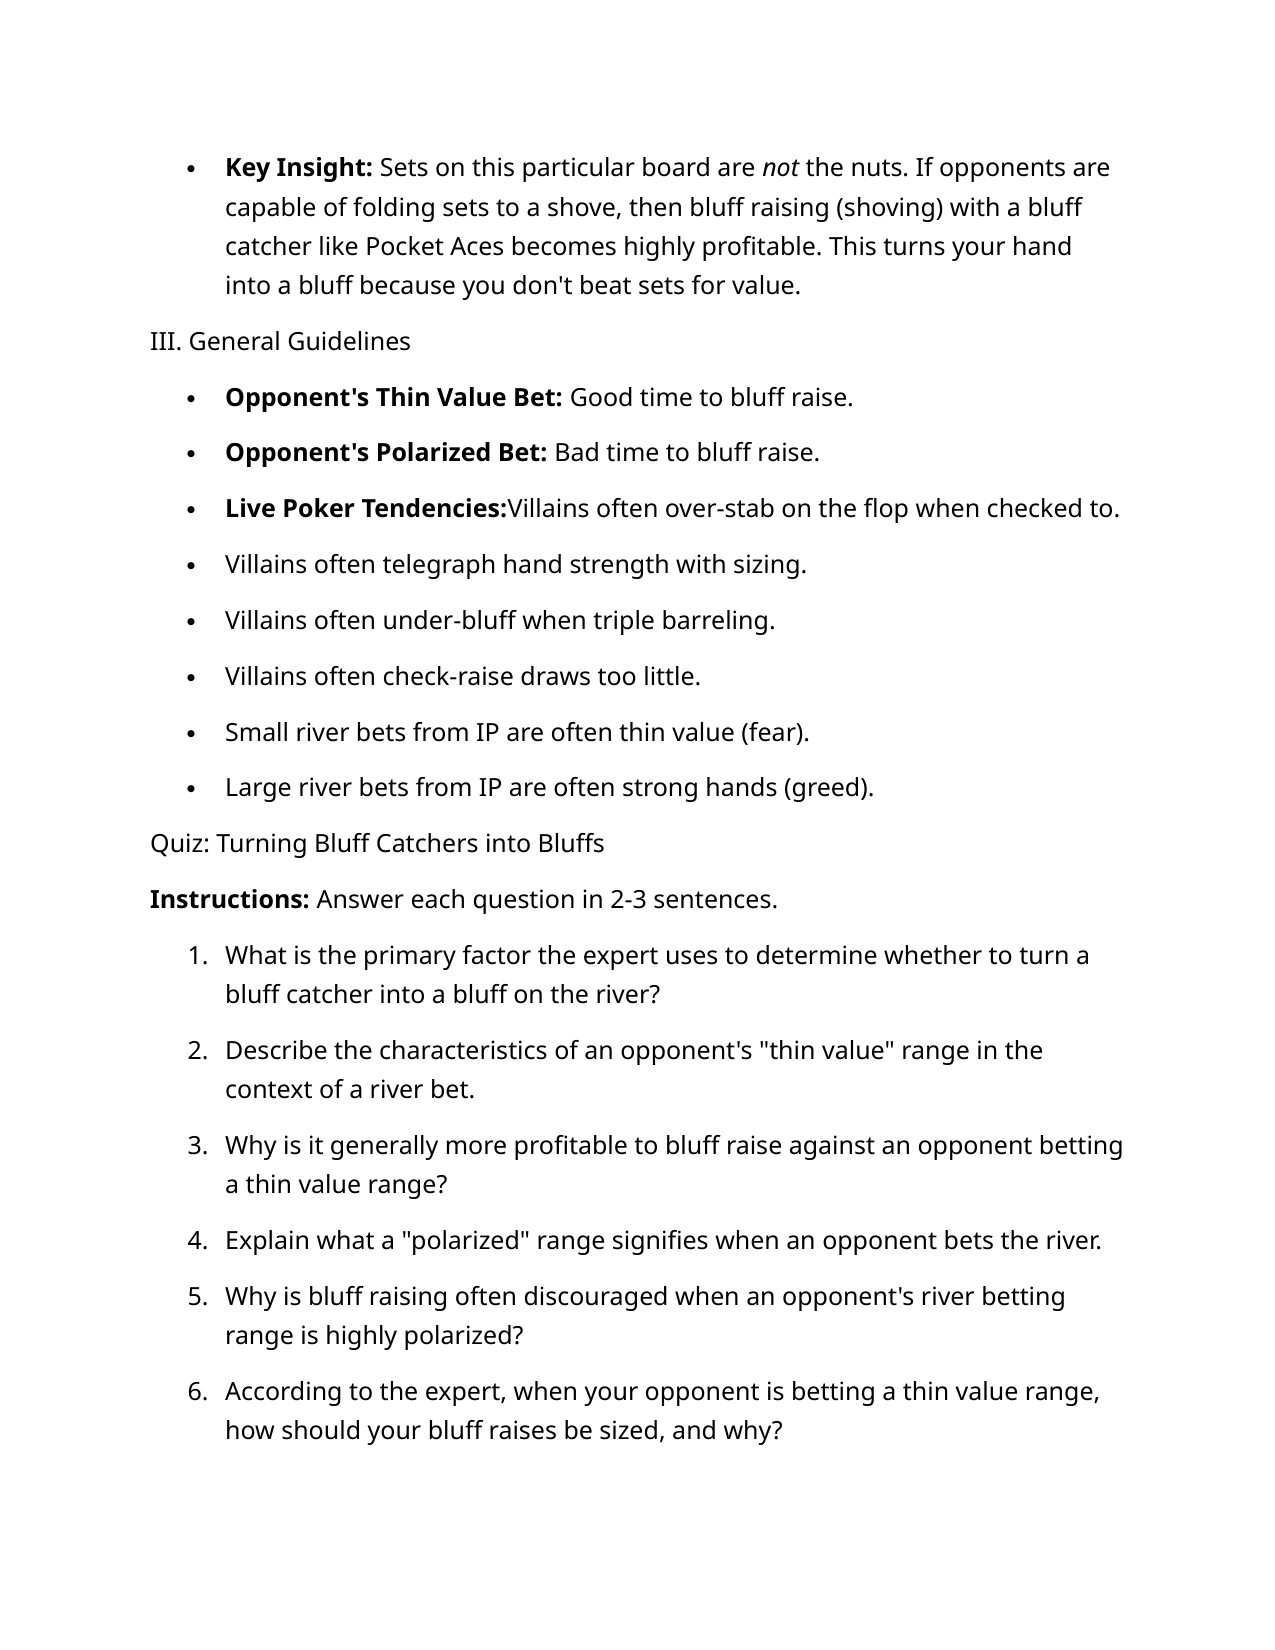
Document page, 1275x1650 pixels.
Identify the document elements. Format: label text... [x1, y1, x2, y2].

list Describe the characteristics of an opponent's "thin value" range in the context of a river bet. [187, 1032, 1125, 1106]
list Large river bets from IP are often strong hands (greed). [187, 770, 1125, 804]
list Small river bets from IP are often thin value (fear). [187, 714, 1125, 748]
list Why is it generally more profitable to bluff raise against an opponent betting a thin value range? [187, 1127, 1125, 1201]
list Opponent's Thin Value Bet: Good time to bluff raise. [187, 379, 1125, 413]
text III. General Guidelines [150, 323, 1125, 357]
text Quiz: Turning Bluff Catchers into Bluffs [150, 826, 1125, 860]
list According to the expert, when your opponent is betting a thin value range, how should your bluff raises be sized, and why? [187, 1373, 1125, 1447]
text Instructions: Answer each question in 2-3 sentences. [150, 882, 1125, 916]
list Why is bluff raising often discouraged when an opponent's river betting range is highly polarized? [187, 1278, 1125, 1352]
list Explain what a "polarized" range signifies when an opponent bets the river. [187, 1222, 1125, 1257]
list What is the primary factor the expert uses to determine whether to turn a bluff catcher into a bluff on the river? [187, 937, 1125, 1011]
list Villains often under-bluff when triple barreling. [187, 602, 1125, 637]
list Villains often telegraph hand strength with sizing. [187, 547, 1125, 581]
list Key Insight: Sets on this particular board are not the nuts. If opponents are capable of folding sets to a shove, then bluff raising (shoving) with a bluff catcher like Pocket Aces becomes highly profitable. This turns your hand into a bluff because you don't beat sets for value. [187, 150, 1125, 302]
list Villains often check-raise draws too little. [187, 658, 1125, 692]
list Opponent's Polarized Bet: Bad time to bluff raise. [187, 435, 1125, 469]
list Live Poker Tendencies:Villains often over-stab on the flop when checked to. [187, 491, 1125, 525]
